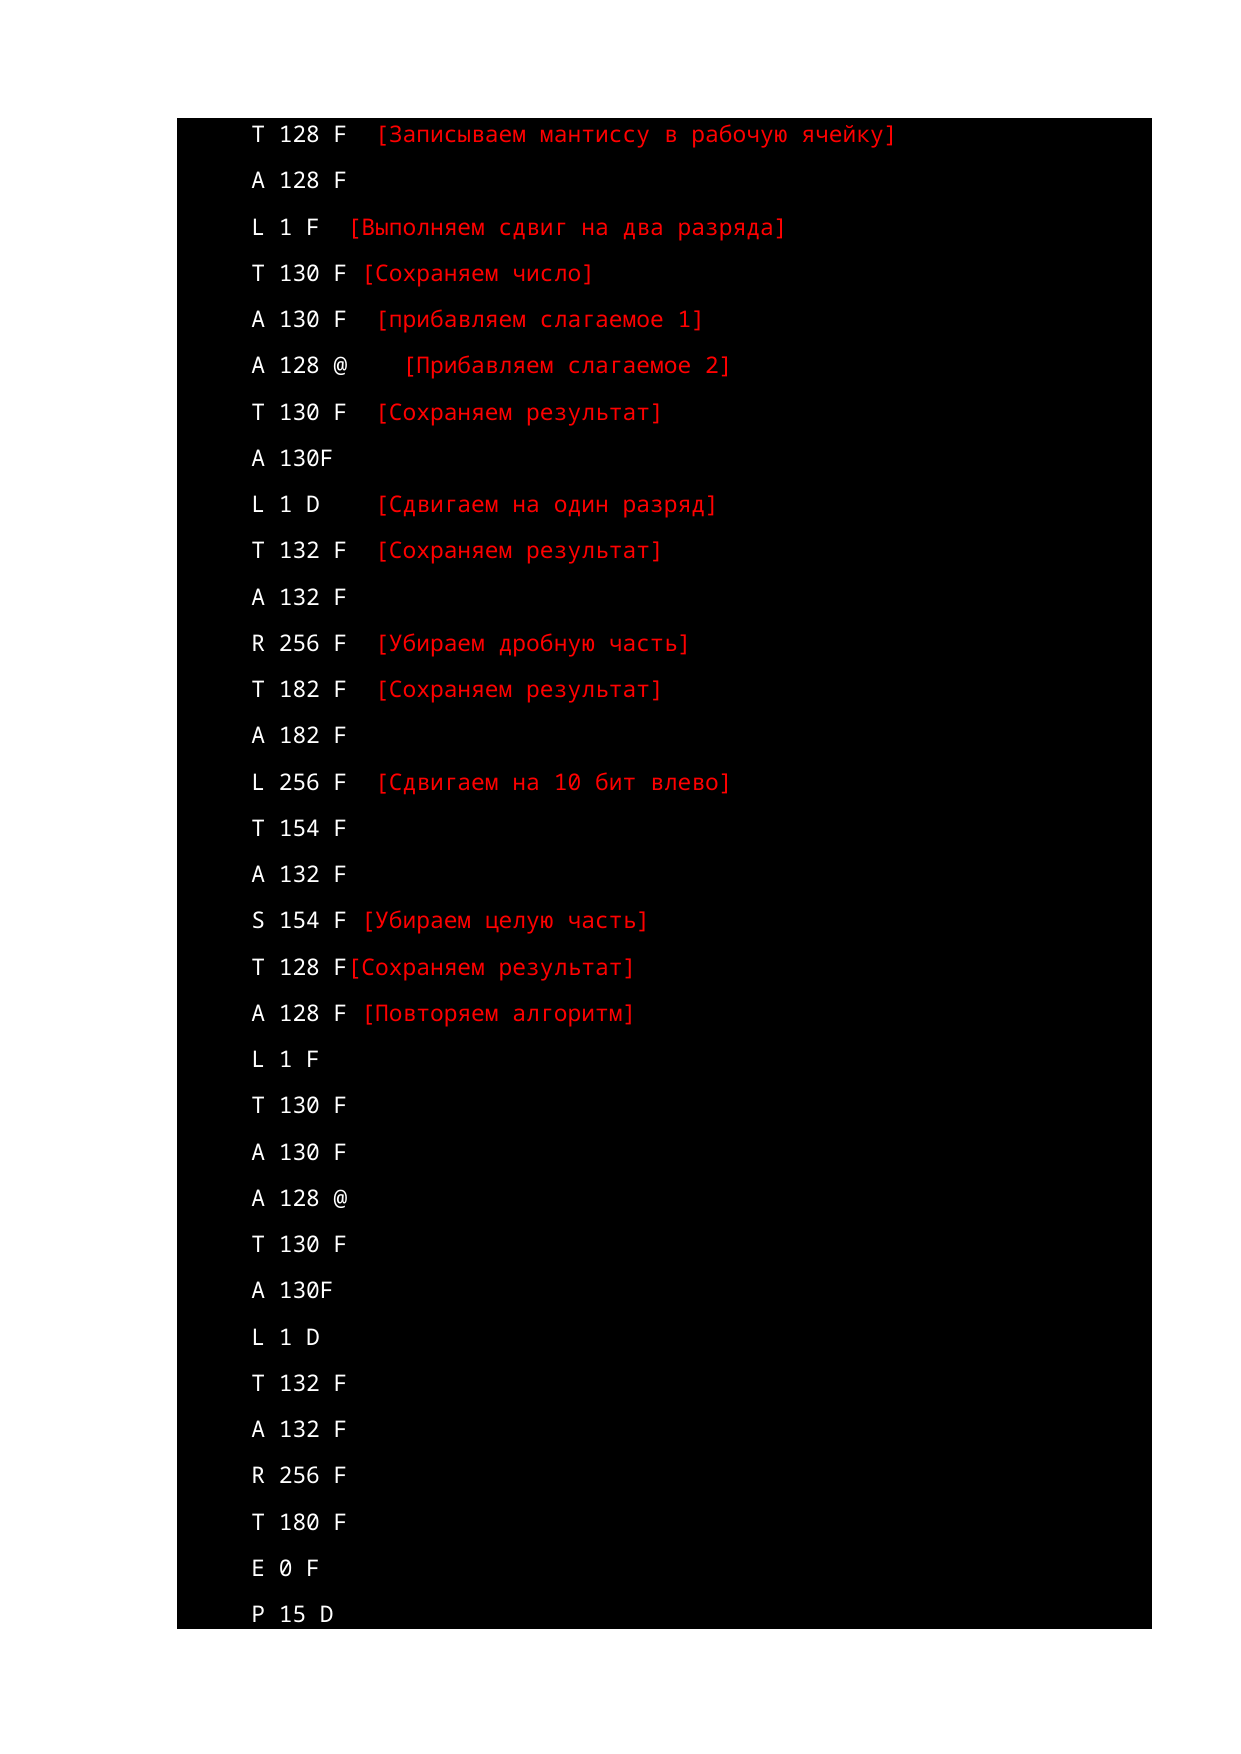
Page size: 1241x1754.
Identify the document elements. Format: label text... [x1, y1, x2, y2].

text R 256 F [Убираем дробную часть] [177, 627, 1152, 658]
text T 132 F [177, 1367, 1152, 1398]
text T 128 F[Сохраняем результат] [177, 951, 1152, 982]
text R 256 F [177, 1459, 1152, 1491]
text L 256 F [Сдвигаем на 10 бит влево] [177, 766, 1152, 797]
text T 130 F [Сохраняем число] [177, 257, 1152, 288]
text T 128 F [Записываем мантиссу в рабочую ячейку] [177, 118, 1152, 149]
text L 1 F [177, 1043, 1152, 1074]
text T 132 F [Сохраняем результат] [177, 534, 1152, 566]
text T 154 F [177, 812, 1152, 843]
text A 128 F [Повторяем алгоритм] [177, 997, 1152, 1028]
text E 0 F [177, 1552, 1152, 1583]
text T 182 F [Сохраняем результат] [177, 673, 1152, 704]
text A 132 F [177, 858, 1152, 889]
text A 132 F [177, 581, 1152, 612]
text A 130F [177, 442, 1152, 473]
text A 130 F [прибавляем слагаемое 1] [177, 303, 1152, 334]
text L 1 F [Выполняем сдвиг на два разряда] [177, 211, 1152, 242]
text A 130 F [177, 1136, 1152, 1167]
text T 130 F [177, 1089, 1152, 1121]
text A 182 F [177, 719, 1152, 751]
text L 1 D [Сдвигаем на один разряд] [177, 488, 1152, 519]
text S 154 F [Убираем целую часть] [177, 904, 1152, 936]
text P 15 D [177, 1598, 1152, 1629]
text A 128 @ [Прибавляем слагаемое 2] [177, 349, 1152, 381]
text T 130 F [Сохраняем результат] [177, 396, 1152, 427]
text A 130F [177, 1274, 1152, 1306]
text T 130 F [177, 1228, 1152, 1259]
text T 180 F [177, 1506, 1152, 1537]
text A 128 @ [177, 1182, 1152, 1213]
text A 128 F [177, 164, 1152, 196]
text L 1 D [177, 1321, 1152, 1352]
text A 132 F [177, 1413, 1152, 1444]
